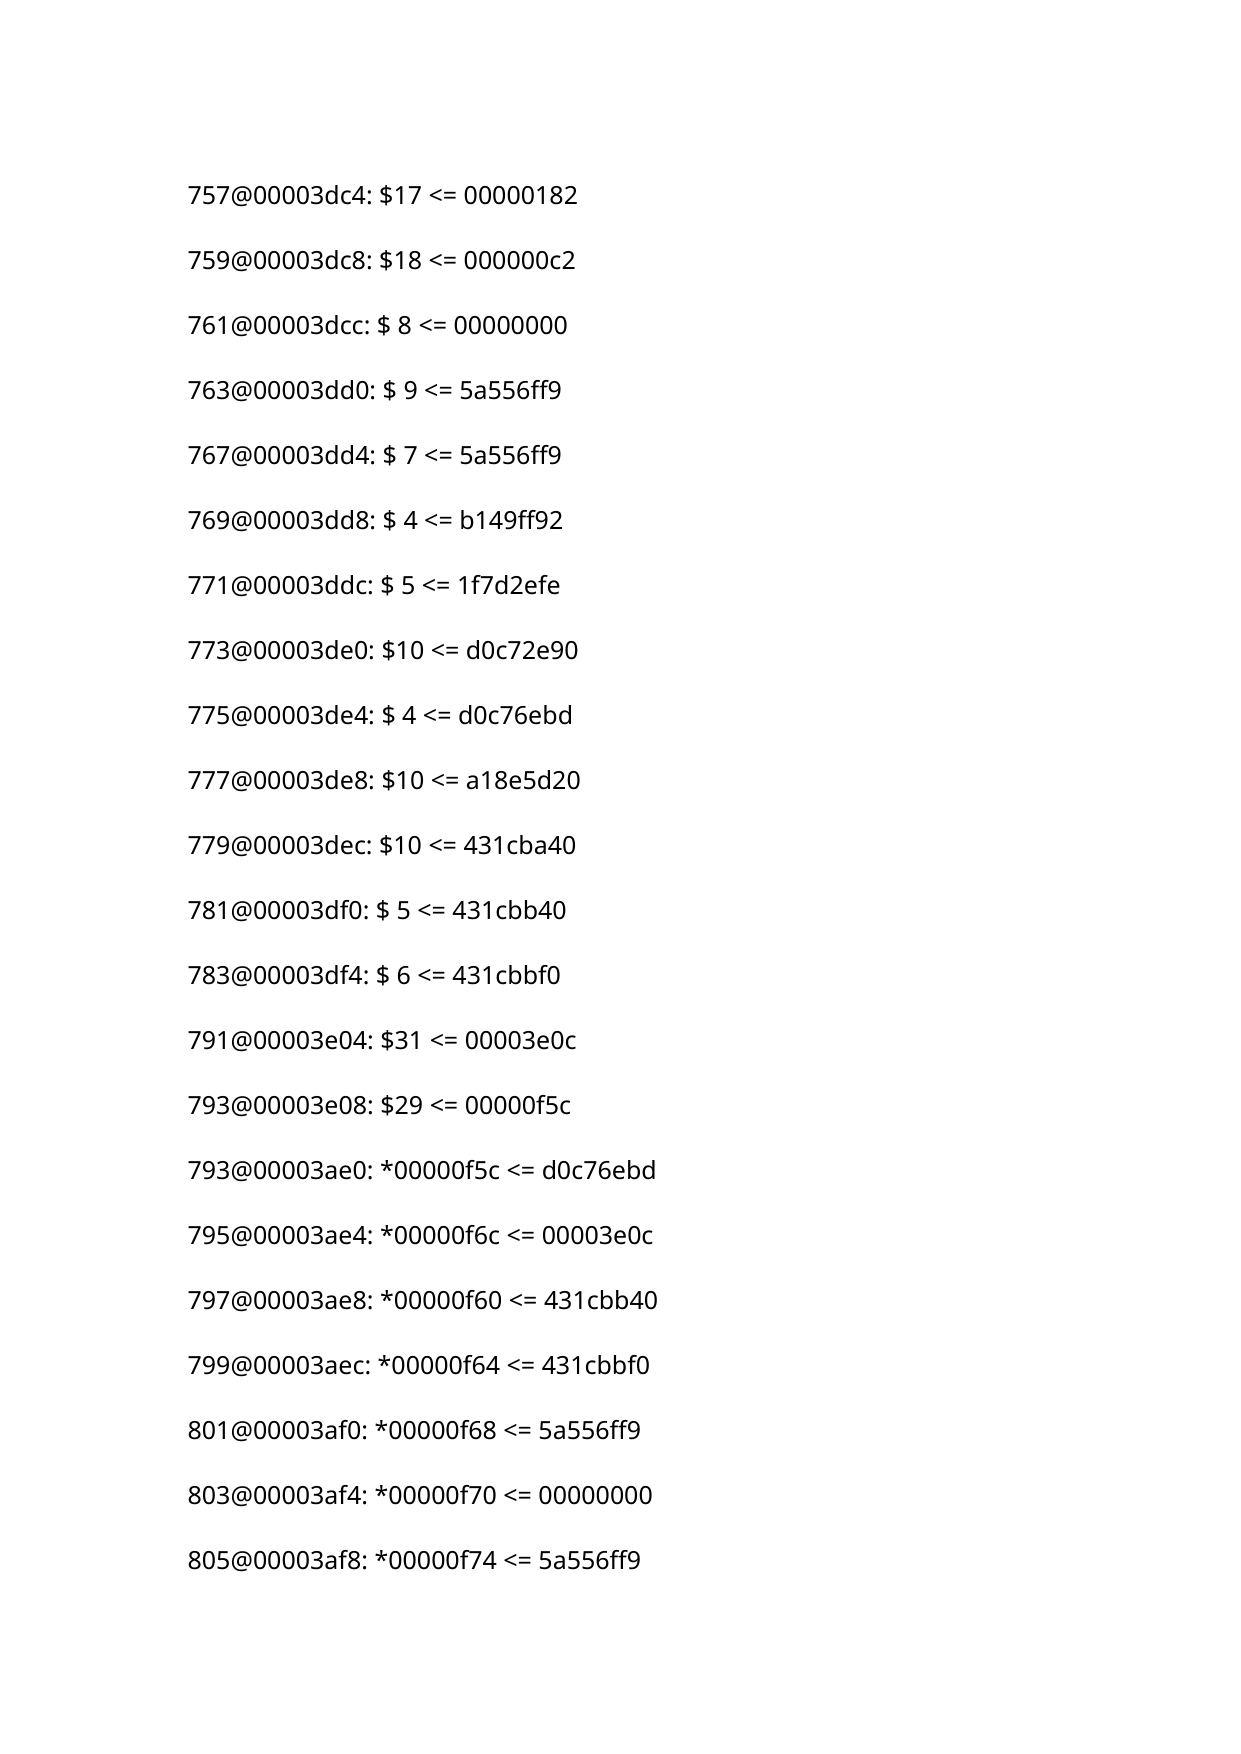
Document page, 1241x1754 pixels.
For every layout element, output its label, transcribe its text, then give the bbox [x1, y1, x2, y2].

text 775@00003de4: $ 4 <= d0c76ebd [187, 682, 1053, 747]
text 777@00003de8: $10 <= a18e5d20 [187, 747, 1053, 812]
text 793@00003ae0: *00000f5c <= d0c76ebd [187, 1137, 1053, 1202]
text 769@00003dd8: $ 4 <= b149ff92 [187, 487, 1053, 552]
text 759@00003dc8: $18 <= 000000c2 [187, 227, 1053, 292]
text 773@00003de0: $10 <= d0c72e90 [187, 617, 1053, 682]
text 799@00003aec: *00000f64 <= 431cbbf0 [187, 1332, 1053, 1397]
text 761@00003dcc: $ 8 <= 00000000 [187, 292, 1053, 357]
text 763@00003dd0: $ 9 <= 5a556ff9 [187, 357, 1053, 422]
text 771@00003ddc: $ 5 <= 1f7d2efe [187, 552, 1053, 617]
text 757@00003dc4: $17 <= 00000182 [187, 162, 1053, 227]
text 779@00003dec: $10 <= 431cba40 [187, 812, 1053, 877]
text 783@00003df4: $ 6 <= 431cbbf0 [187, 942, 1053, 1007]
text 791@00003e04: $31 <= 00003e0c [187, 1007, 1053, 1072]
text 781@00003df0: $ 5 <= 431cbb40 [187, 877, 1053, 942]
text 803@00003af4: *00000f70 <= 00000000 [187, 1462, 1053, 1527]
text 801@00003af0: *00000f68 <= 5a556ff9 [187, 1397, 1053, 1462]
text 767@00003dd4: $ 7 <= 5a556ff9 [187, 422, 1053, 487]
text 795@00003ae4: *00000f6c <= 00003e0c [187, 1202, 1053, 1267]
text 805@00003af8: *00000f74 <= 5a556ff9 [187, 1527, 1053, 1592]
text 797@00003ae8: *00000f60 <= 431cbb40 [187, 1267, 1053, 1332]
text 793@00003e08: $29 <= 00000f5c [187, 1072, 1053, 1137]
